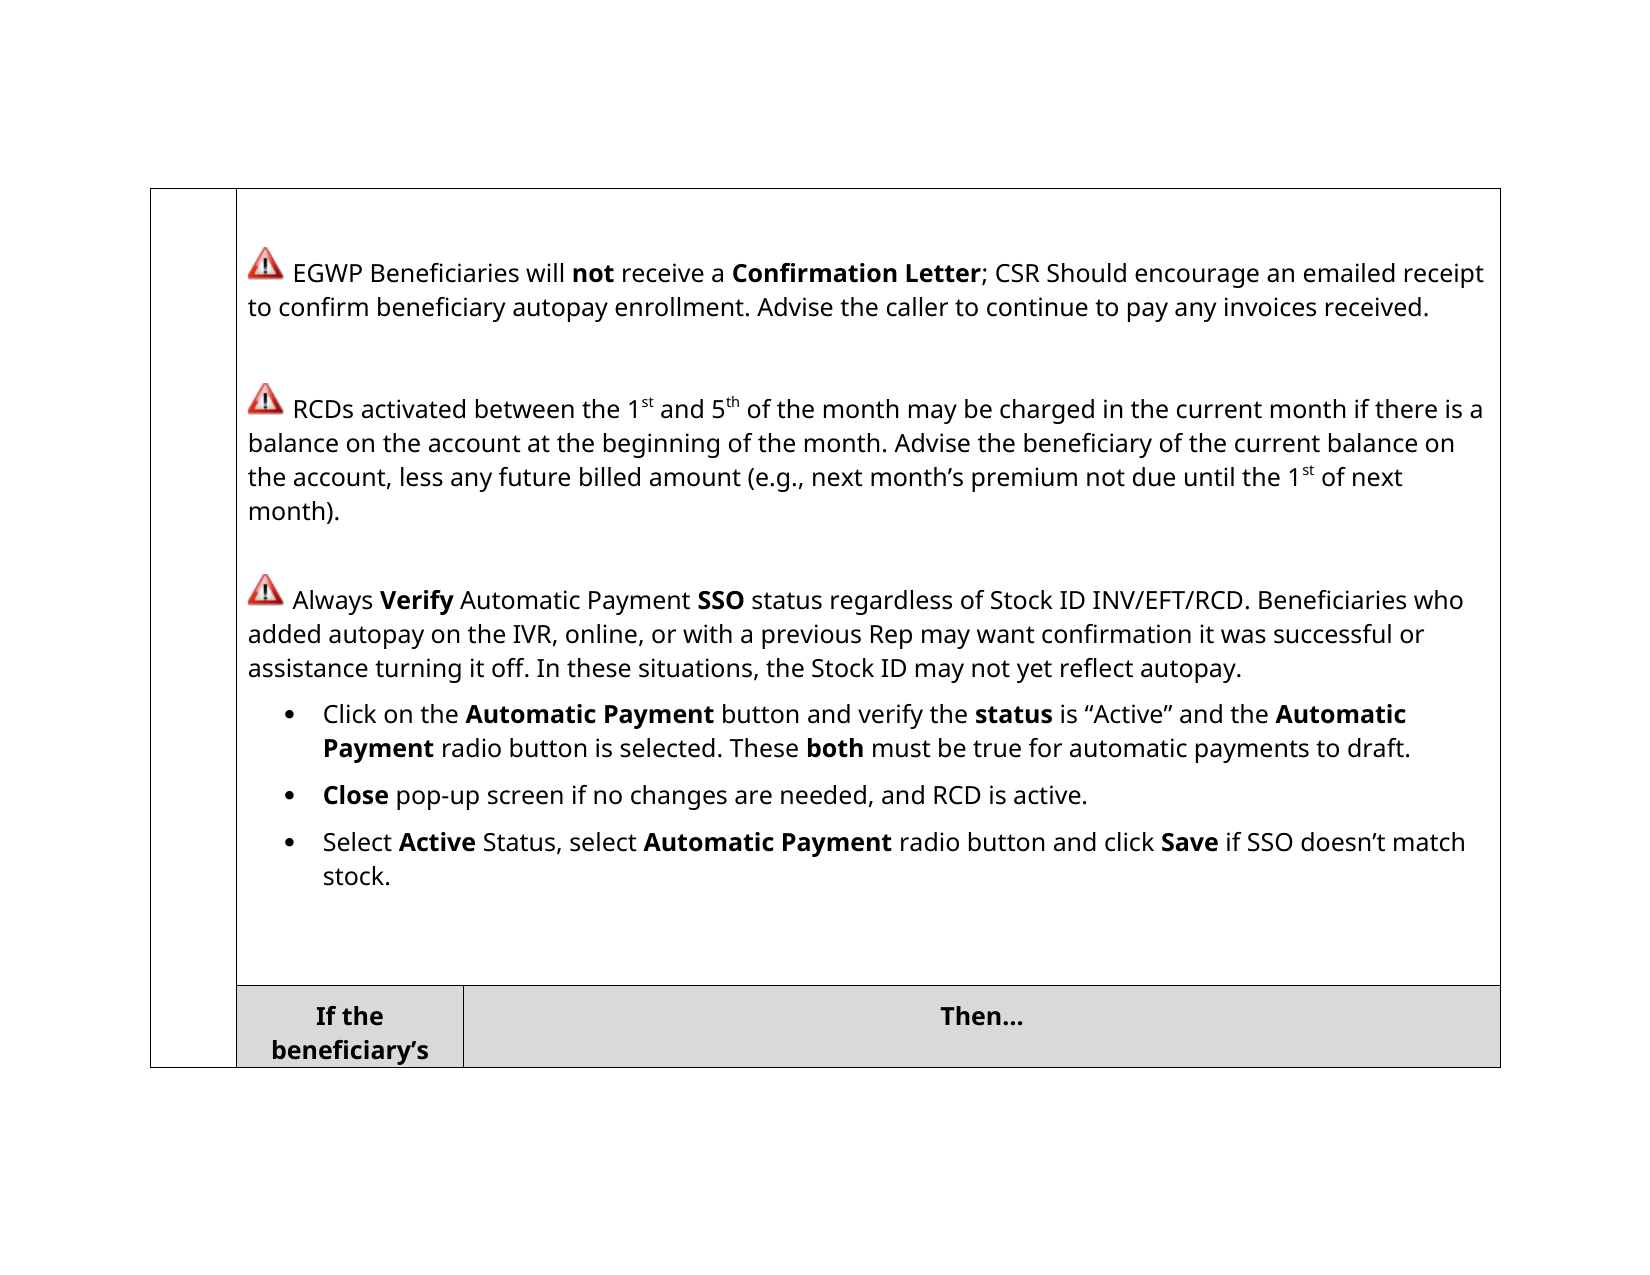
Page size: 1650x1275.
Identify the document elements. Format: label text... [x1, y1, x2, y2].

table_cell Then… [464, 986, 1500, 1067]
picture [247, 574, 286, 609]
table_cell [237, 189, 1500, 985]
picture [247, 383, 286, 418]
picture [247, 247, 286, 283]
table_cell 2 [151, 189, 236, 1067]
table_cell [237, 986, 463, 1067]
